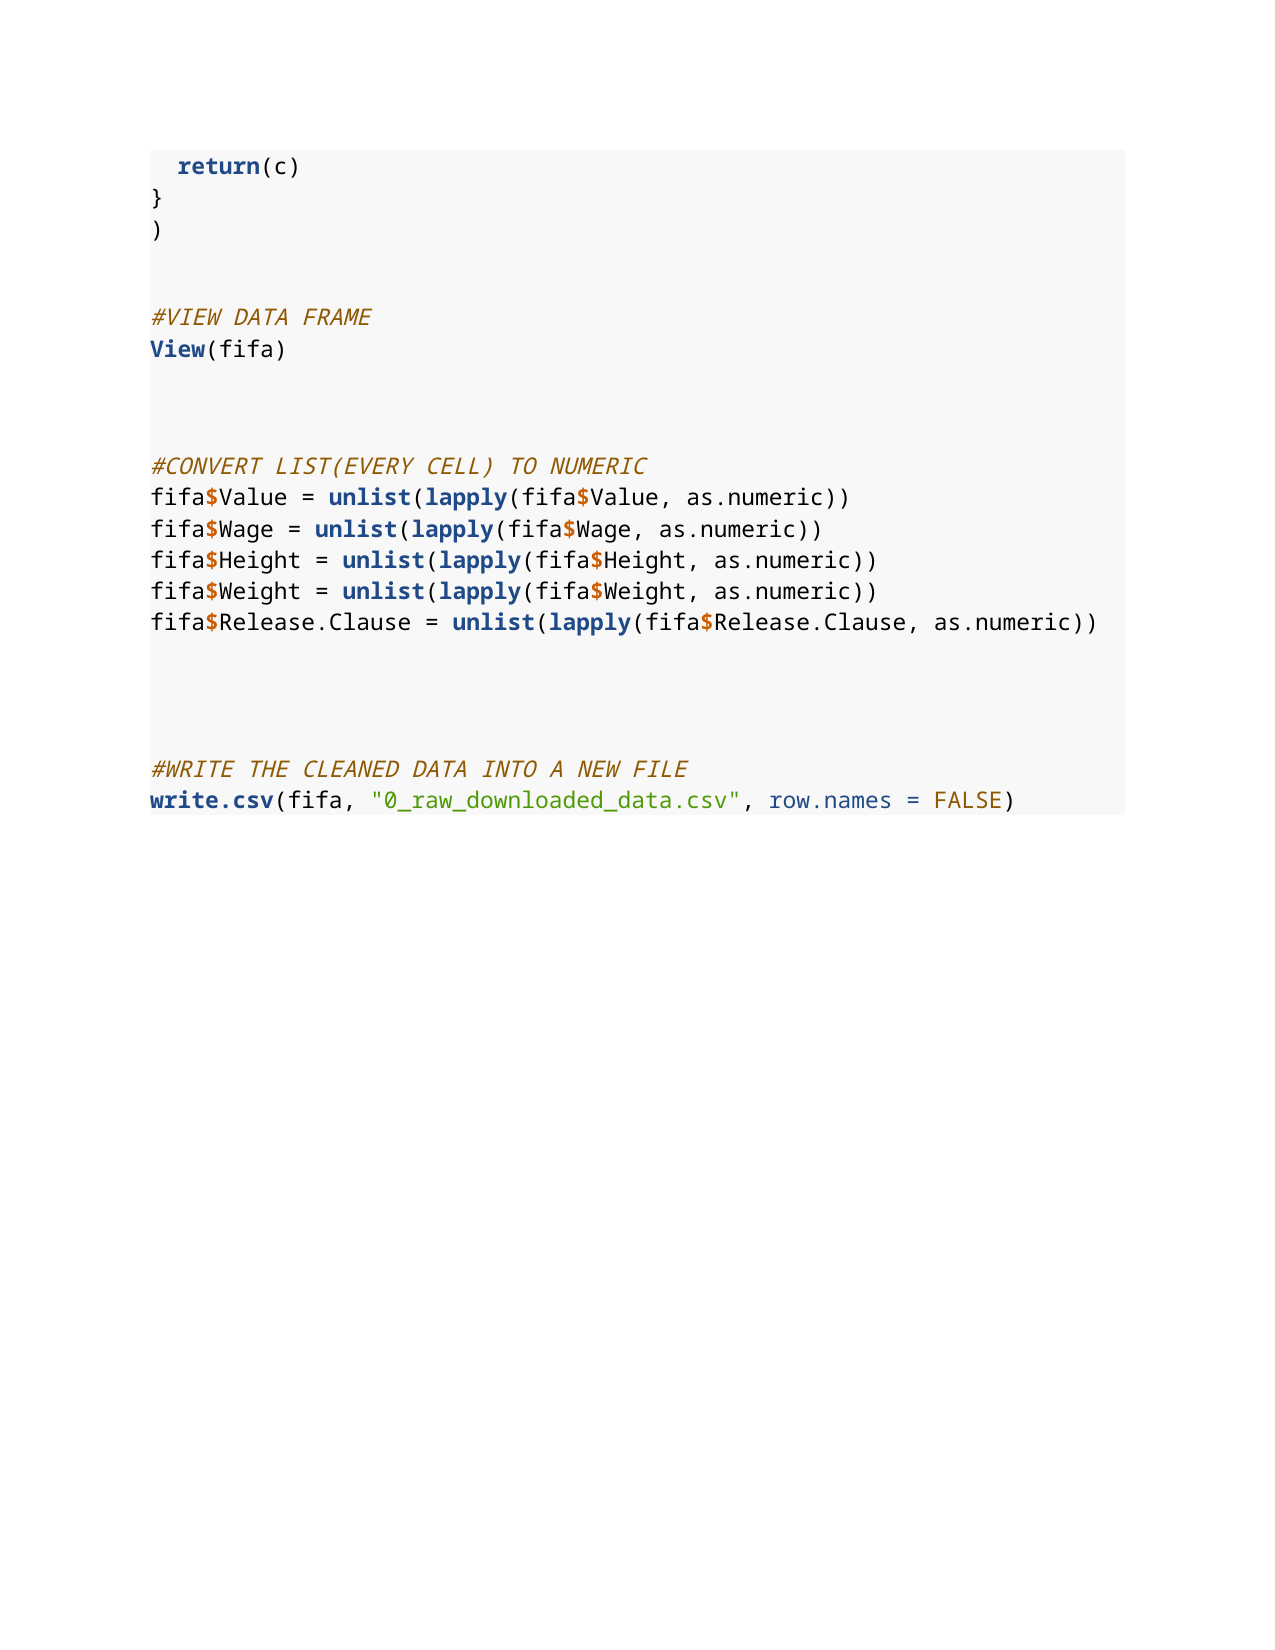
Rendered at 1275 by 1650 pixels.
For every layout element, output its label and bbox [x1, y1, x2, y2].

text [150, 150, 1125, 815]
